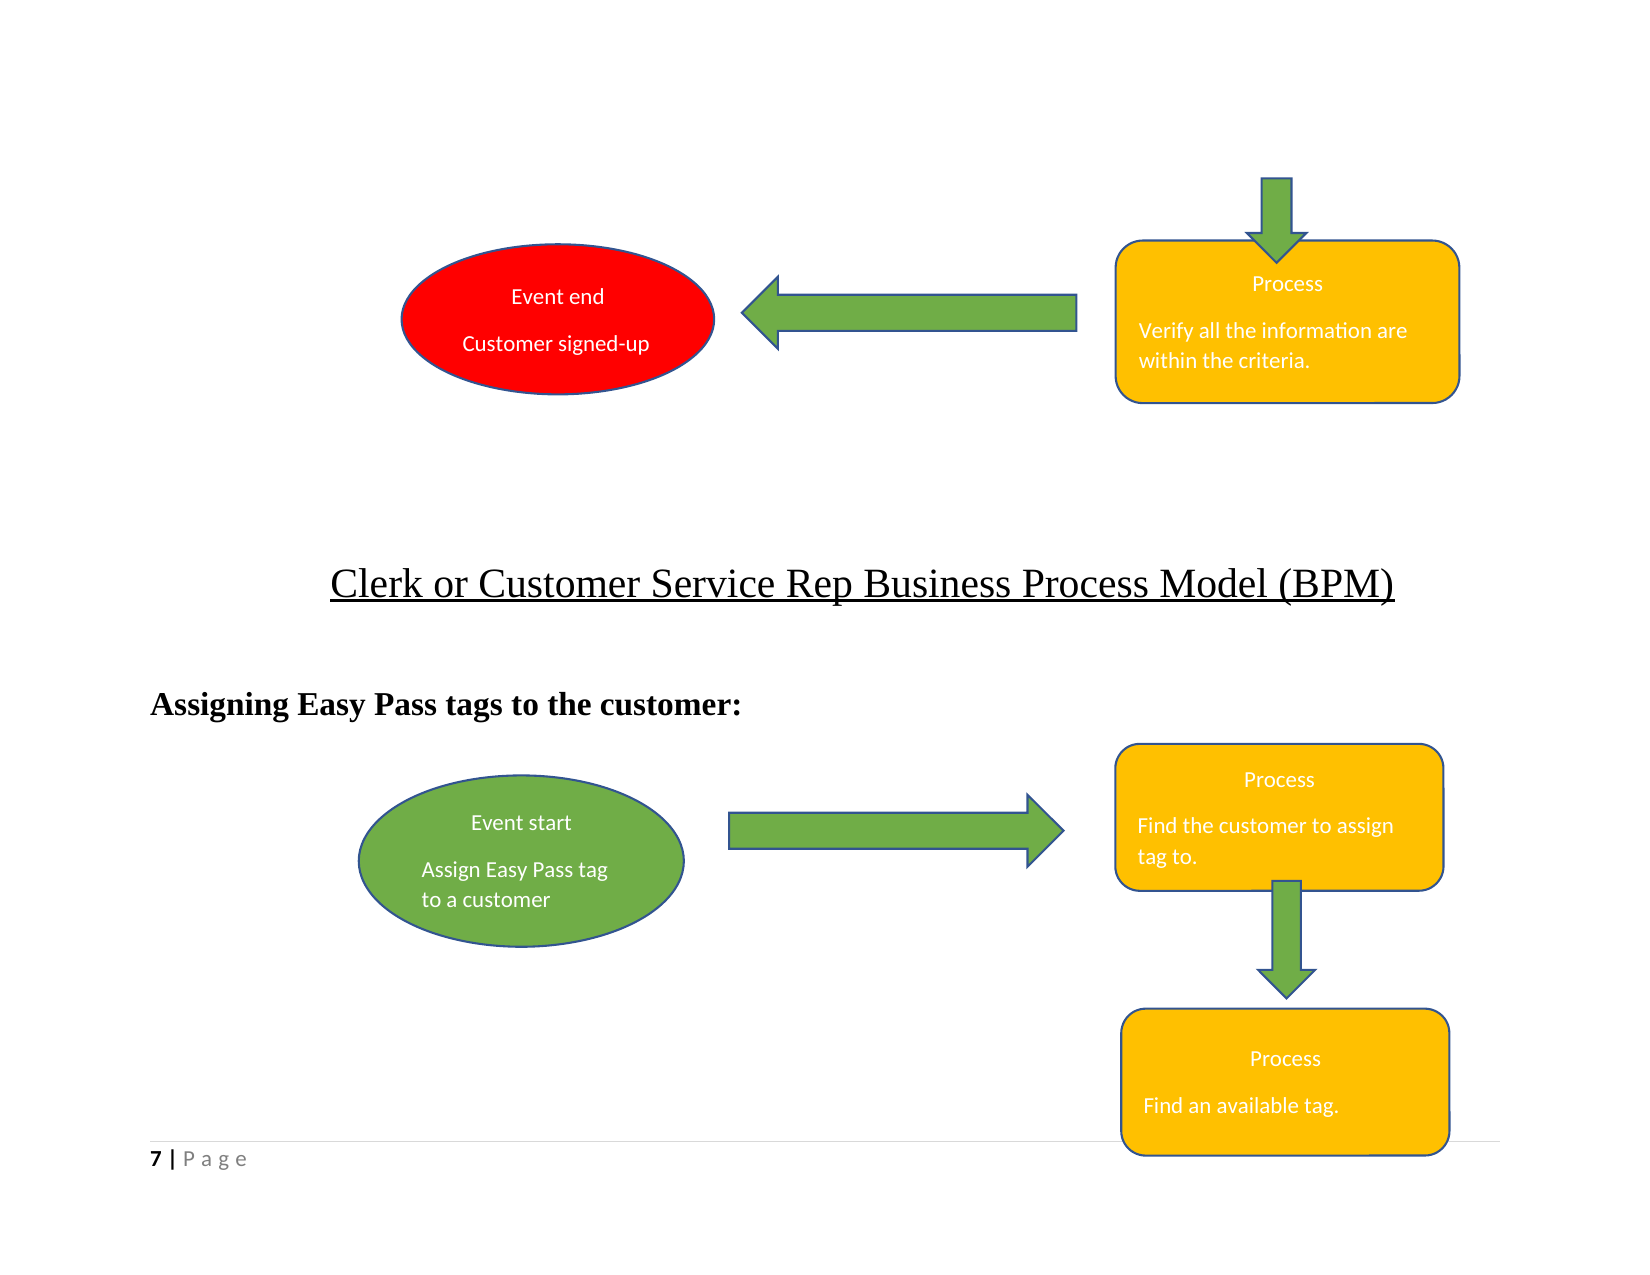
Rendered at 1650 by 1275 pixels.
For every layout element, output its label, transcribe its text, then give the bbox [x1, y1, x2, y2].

text Assigning Easy Pass tags to the customer: [150, 684, 1500, 723]
list Clerk or Customer Service Rep Business Process Model (BPM) [225, 558, 1500, 606]
